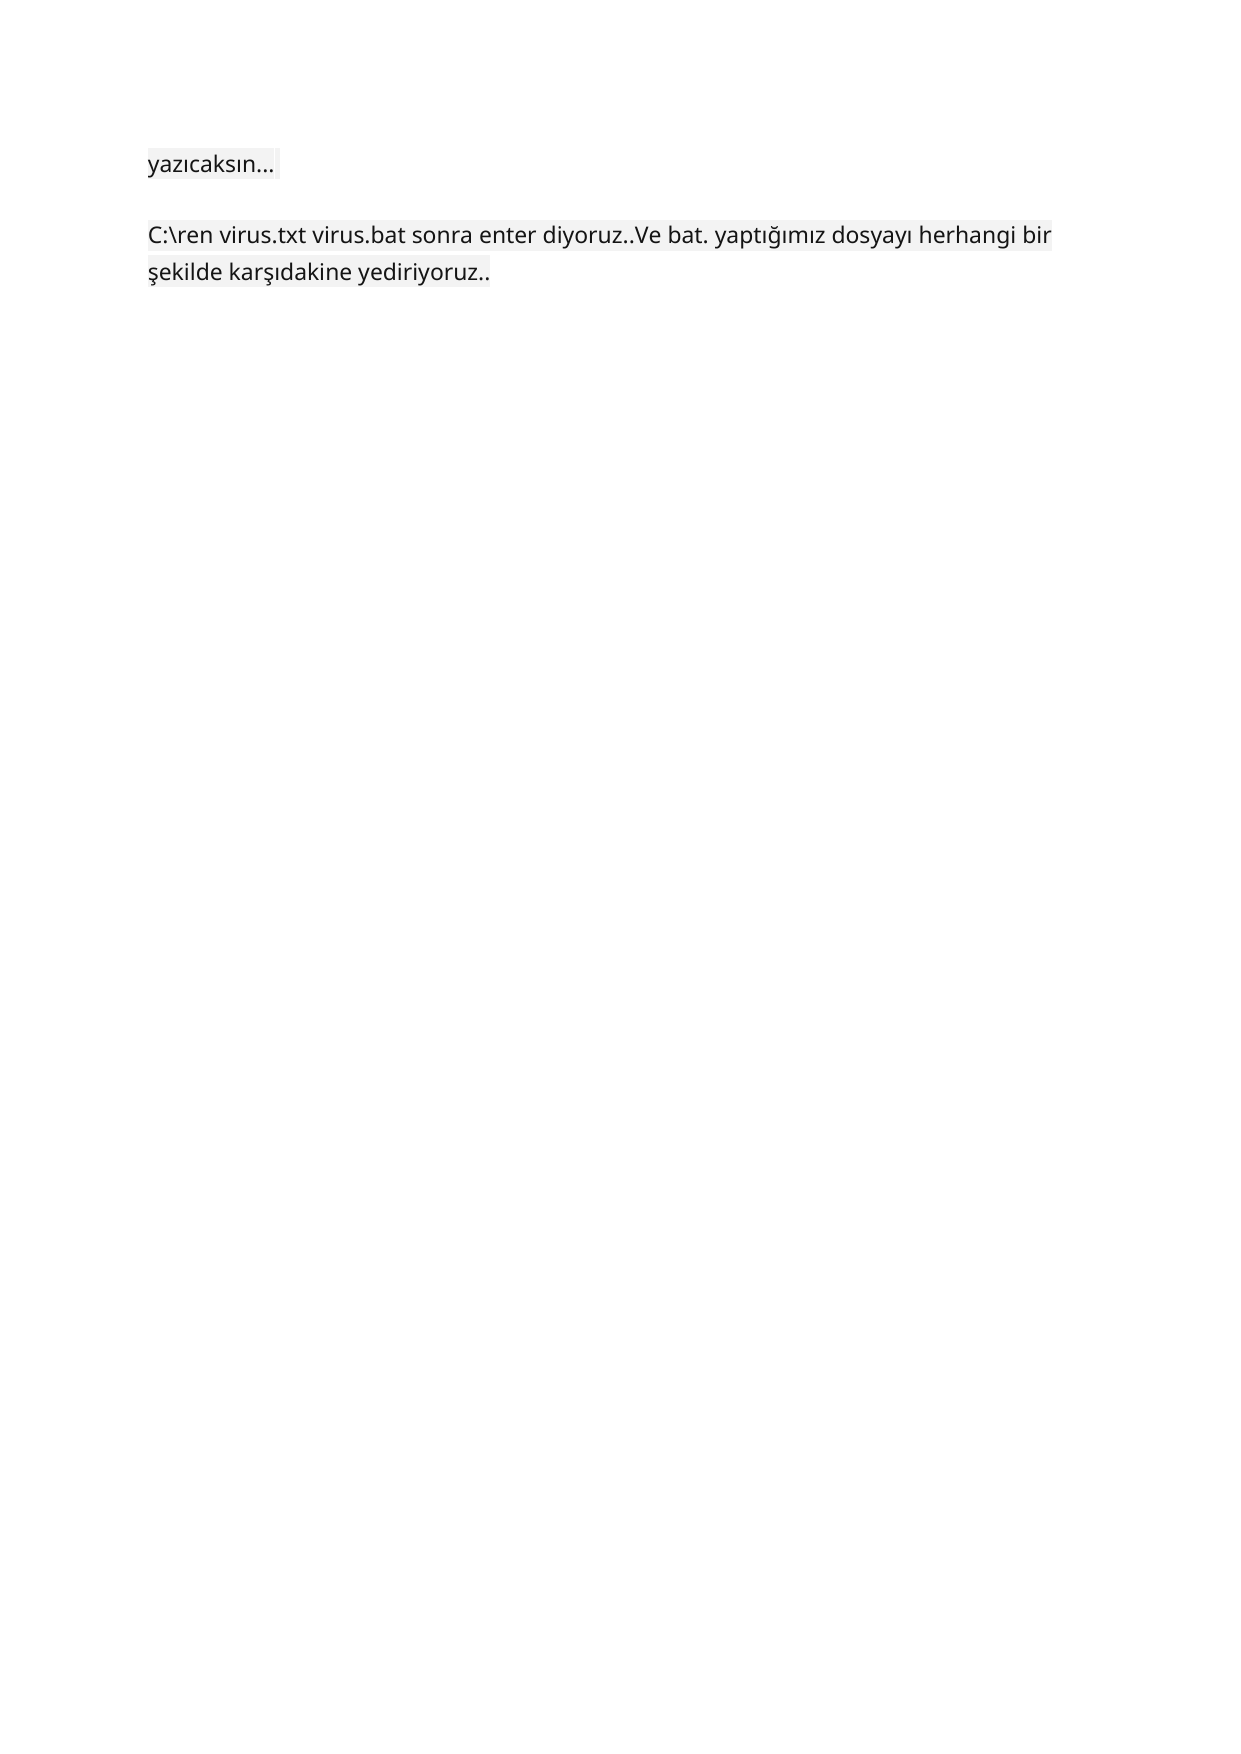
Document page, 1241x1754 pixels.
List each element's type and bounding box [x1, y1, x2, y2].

text [148, 148, 1093, 287]
